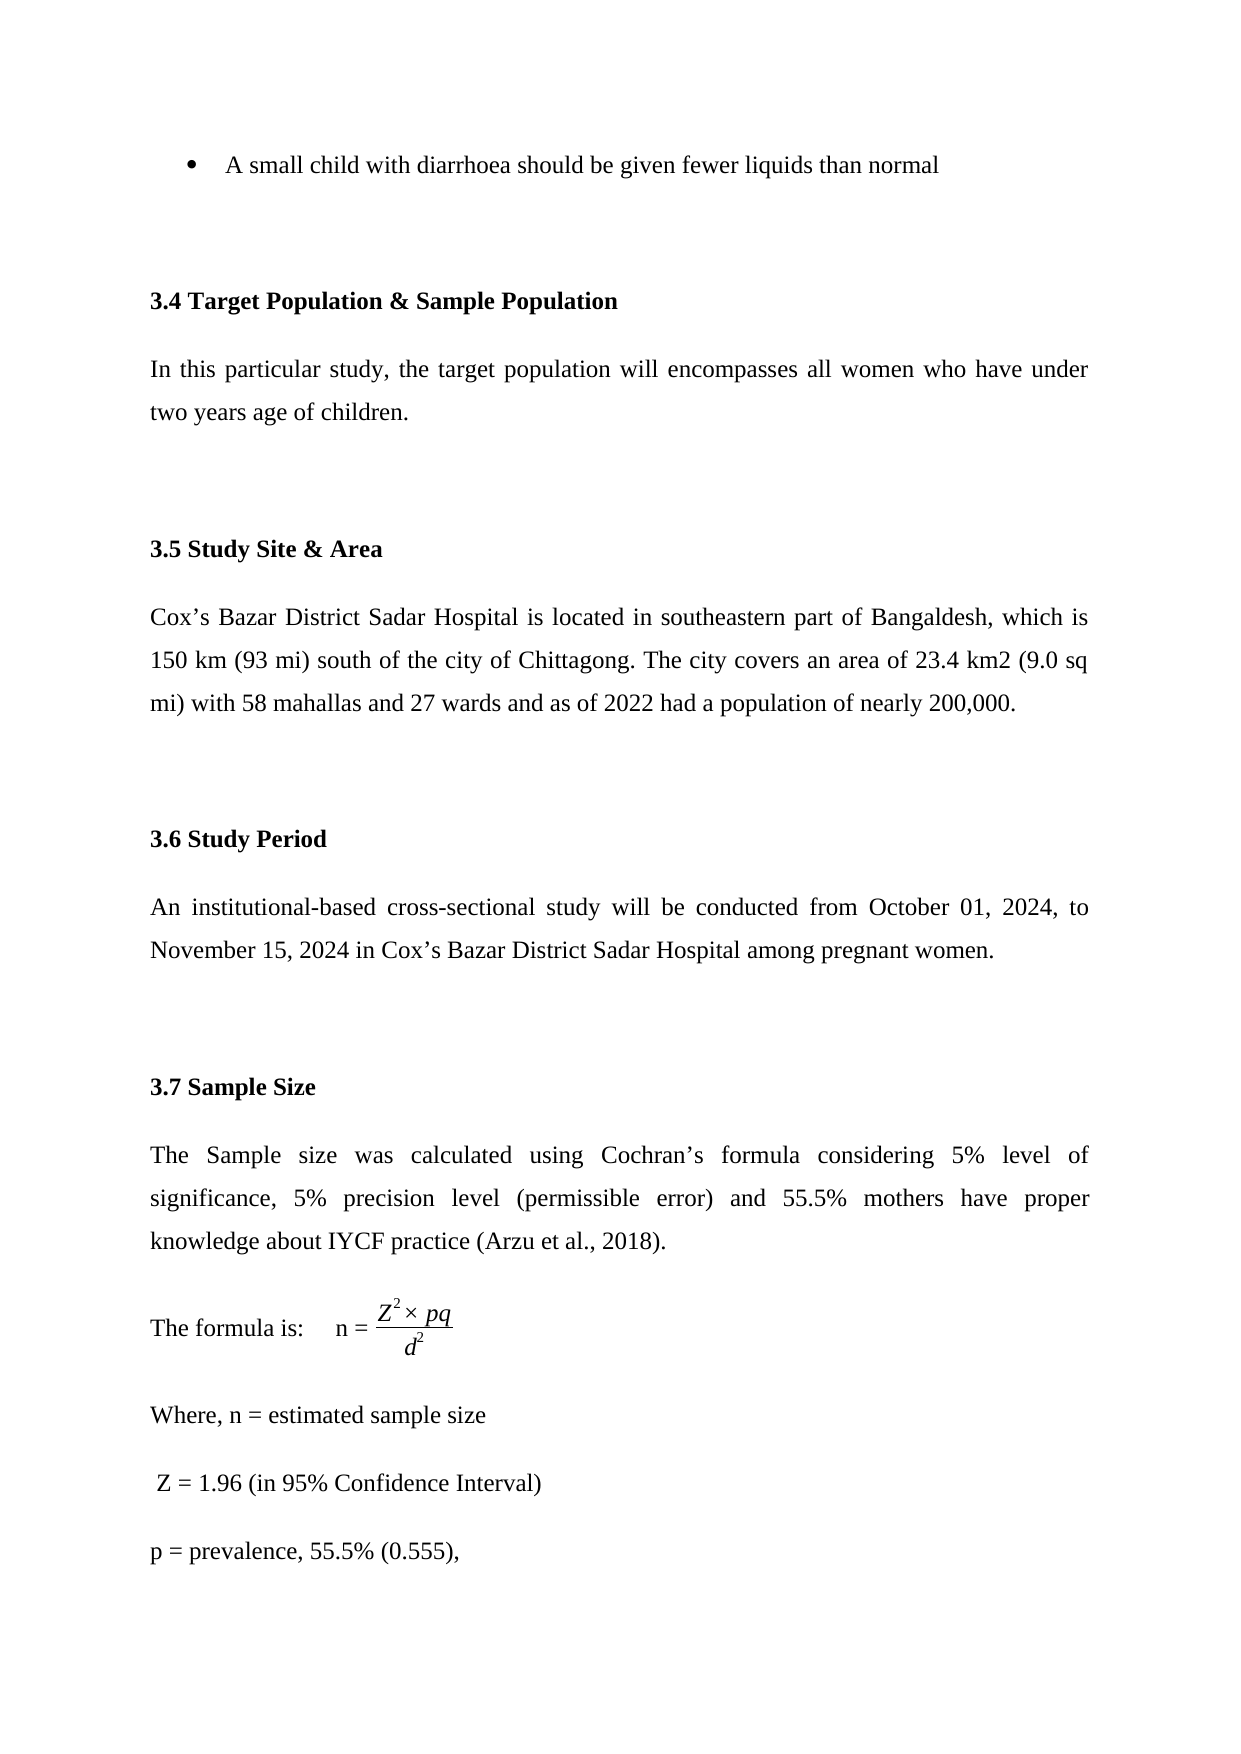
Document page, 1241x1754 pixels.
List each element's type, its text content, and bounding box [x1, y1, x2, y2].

text In this particular study, the target population will encompasses all women who have under two years age of children. [150, 354, 1090, 426]
text 3.6 Study Period [150, 824, 1090, 853]
text Cox’s Bazar District Sadar Hospital is located in southeastern part of Bangaldesh, which is 150 km (93 mi) south of the city of Chittagong. The city covers an area of 23.4 km2 (9.0 sq mi) with 58 mahallas and 27 wards and as of 2022 had a population of nearly 200,000. [150, 602, 1090, 717]
text Where, n = estimated sample size [150, 1400, 1090, 1428]
text Z = 1.96 (in 95% Confidence Interval) [150, 1468, 1090, 1497]
text 3.4 Target Population & Sample Population [150, 286, 1090, 315]
text 3.7 Sample Size [150, 1072, 1090, 1101]
text The formula is: n = [150, 1294, 1090, 1360]
text The Sample size was calculated using Cochran’s formula considering 5% level of significance, 5% precision level (permissible error) and 55.5% mothers have proper knowledge about IYCF practice . [150, 1140, 1090, 1255]
text An institutional-based cross-sectional study will be conducted from October 01, 2024, to November 15, 2024 in Cox’s Bazar District Sadar Hospital among pregnant women. [150, 892, 1090, 964]
list A small child with diarrhoea should be given fewer liquids than normal [187, 150, 1090, 179]
text p = prevalence, 55.5% (0.555), [150, 1536, 1090, 1565]
text 3.5 Study Site & Area [150, 534, 1090, 562]
